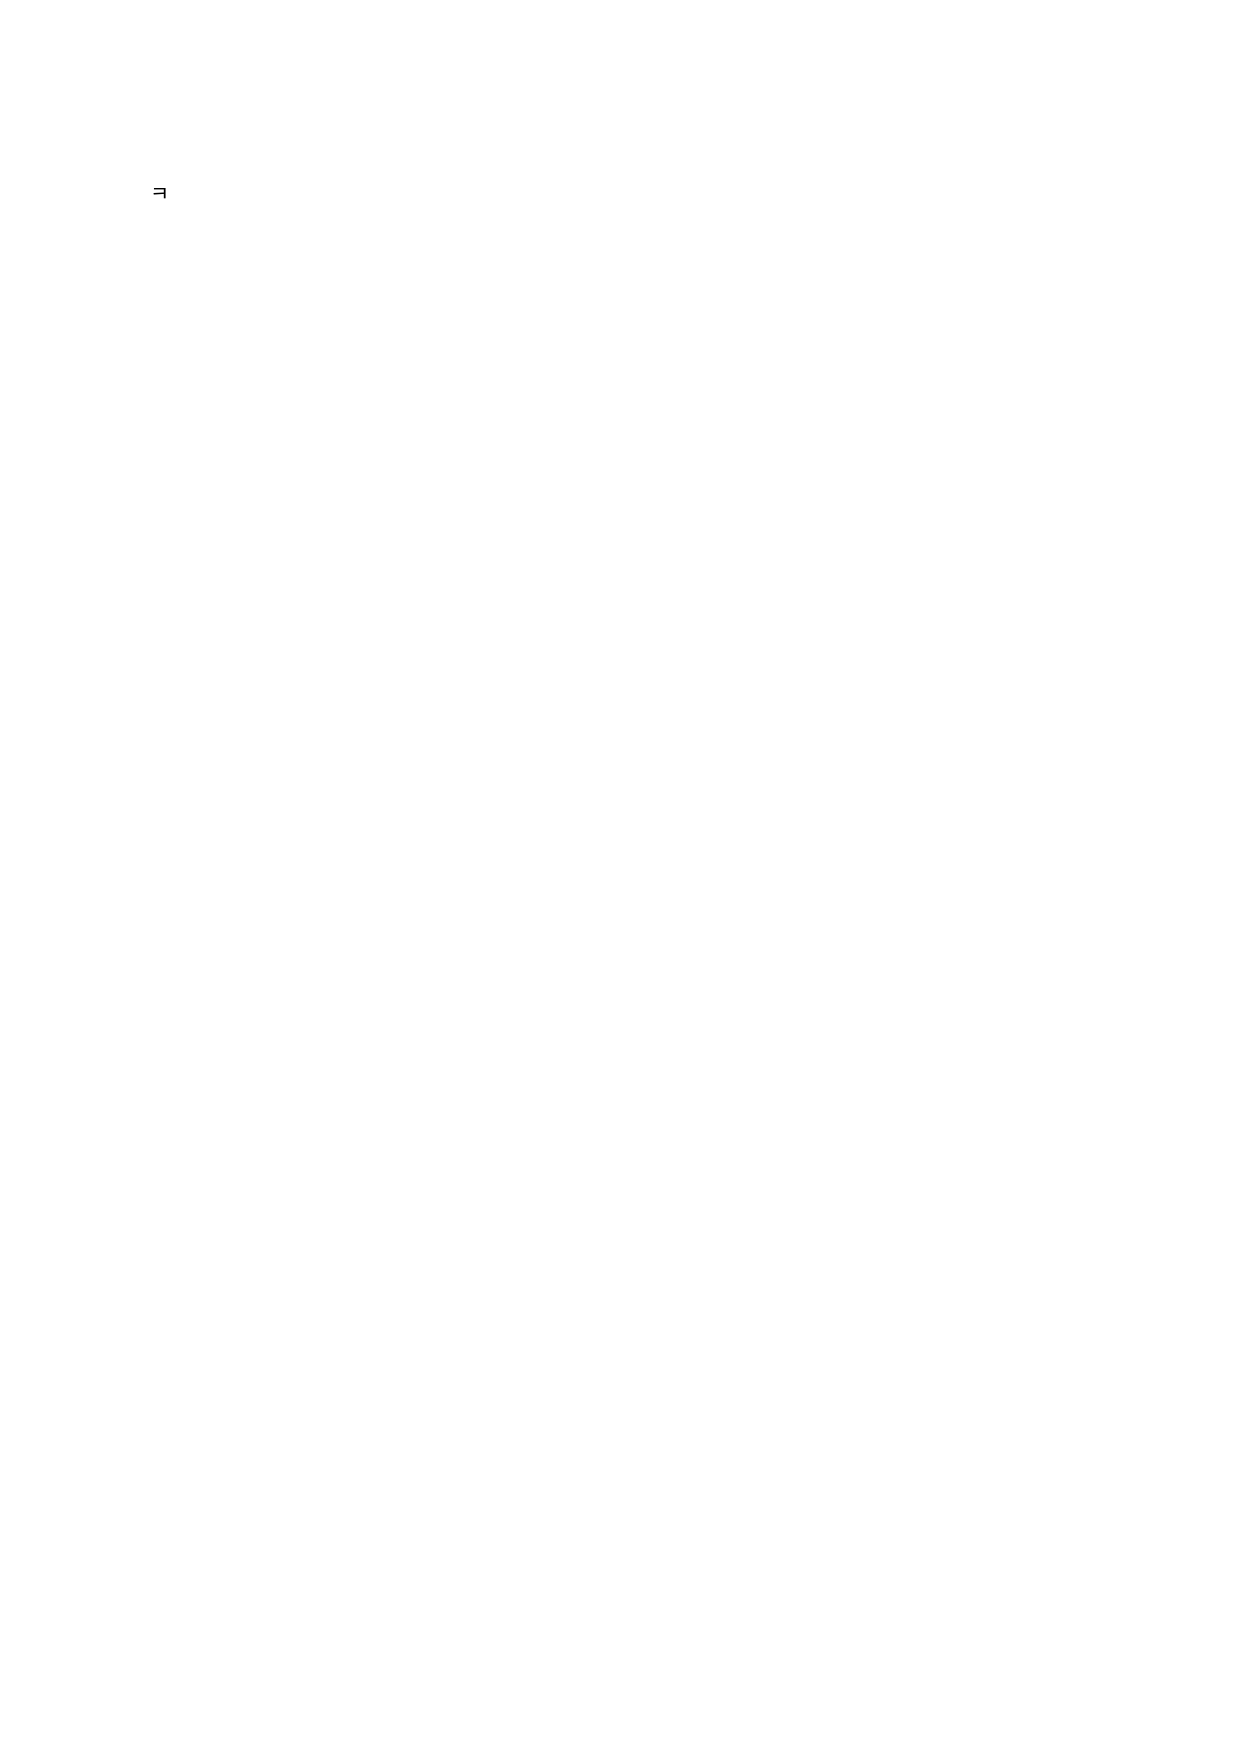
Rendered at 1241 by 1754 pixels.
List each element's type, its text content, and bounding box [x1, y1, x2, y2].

text ㅋ [150, 177, 1090, 207]
